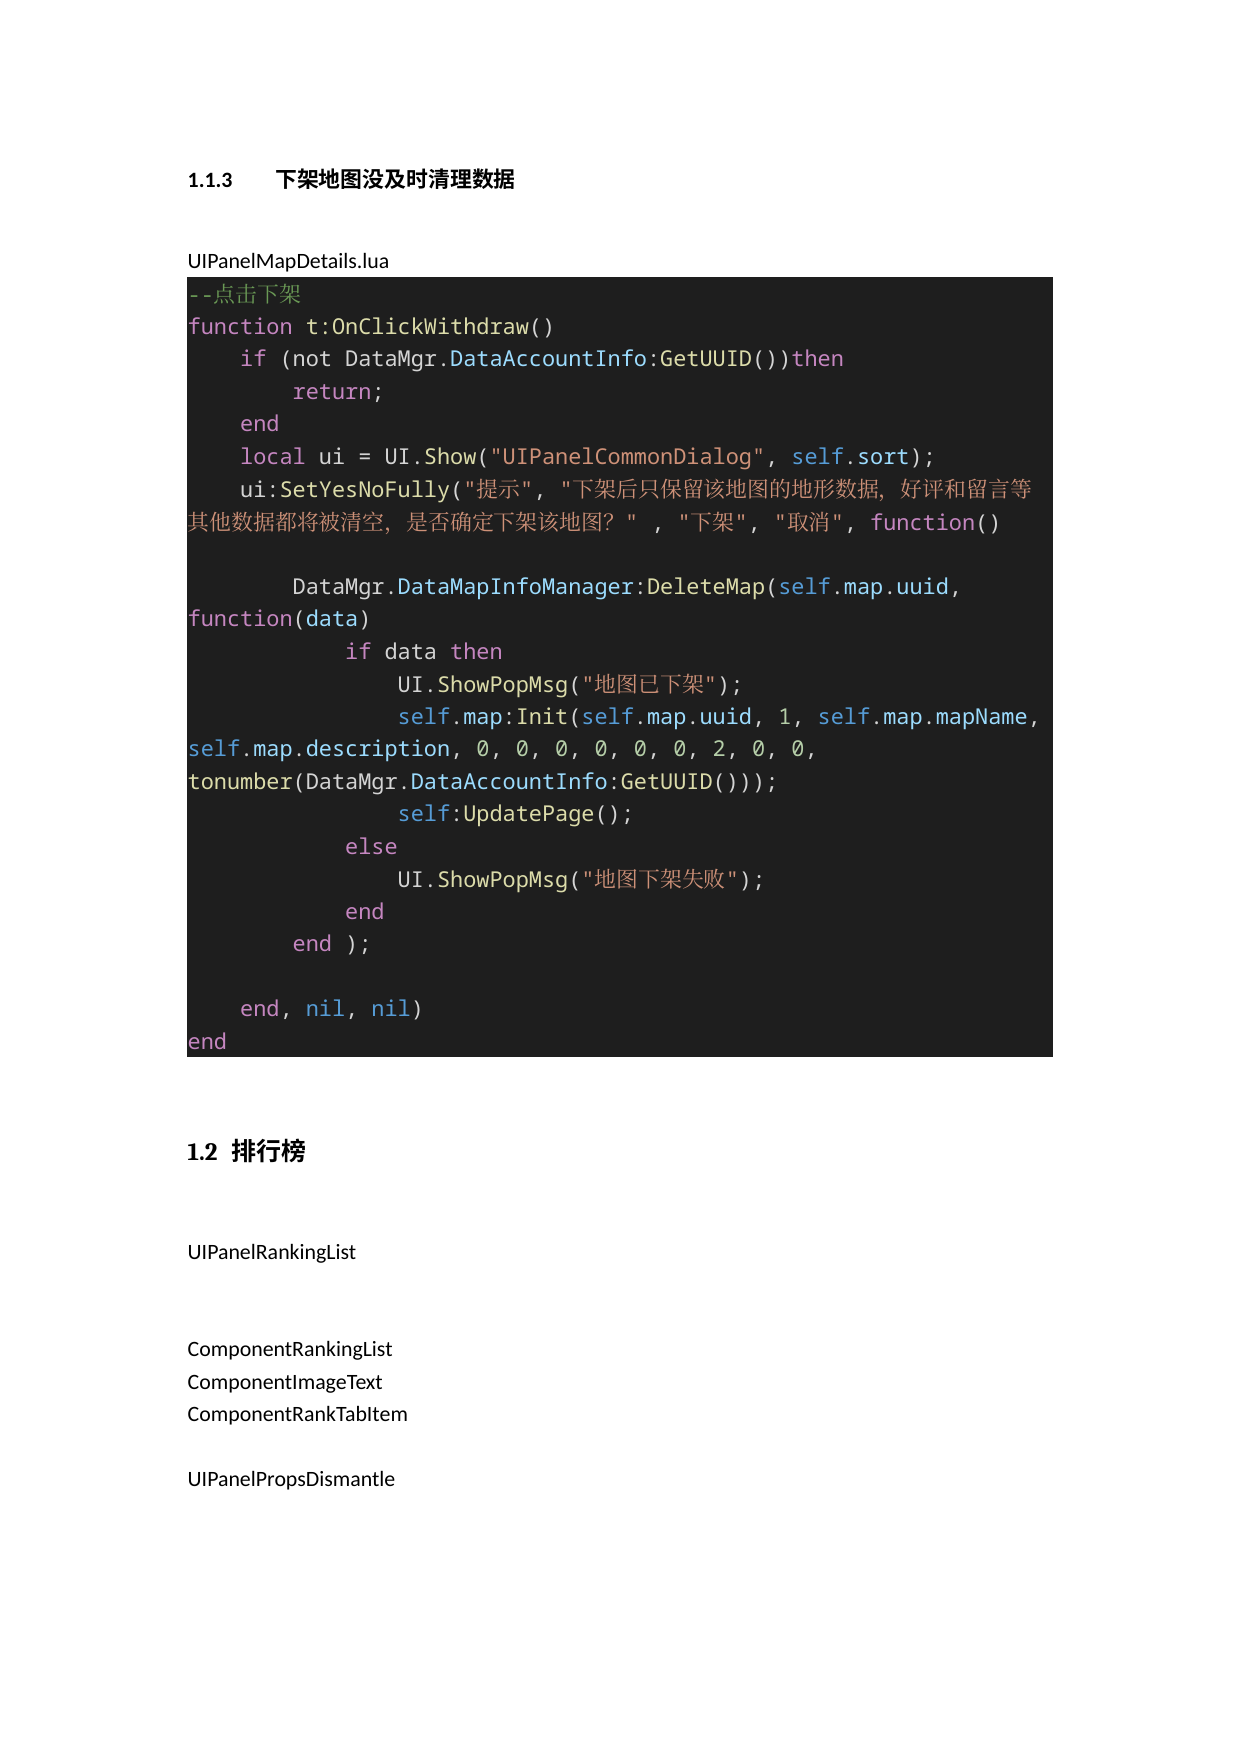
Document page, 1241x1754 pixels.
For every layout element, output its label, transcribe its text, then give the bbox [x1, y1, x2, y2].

text DataMgr.DataMapInfoManager:DeleteMap(self.map.uuid, function(data) [187, 569, 1053, 634]
text UI.ShowPopMsg("地图下架失败"); [187, 862, 1053, 894]
subtitle 排行榜 [187, 1117, 1053, 1182]
text --点击下架 [187, 277, 1053, 309]
text function t:OnClickWithdraw() [187, 309, 1053, 342]
text return; [187, 374, 1053, 407]
text end ); [187, 927, 1053, 959]
text else [187, 829, 1053, 862]
text self.map:Init(self.map.uuid, 1, self.map.mapName, self.map.description, 0, 0, 0, 0, 0, 0, 2, 0, 0, tonumber(DataMgr.DataAccountInfo:GetUUID())); [187, 699, 1053, 797]
text end [187, 894, 1053, 927]
text if data then [187, 634, 1053, 667]
text ui:SetYesNoFully("提示", "下架后只保留该地图的地形数据，好评和留言等其他数据都将被清空，是否确定下架该地图？" , "下架", "取消", function() [187, 472, 1053, 537]
text ComponentRankingList [187, 1333, 1053, 1365]
text UIPanelPropsDismantle [187, 1463, 1053, 1495]
text end, nil, nil) [187, 992, 1053, 1024]
text UIPanelRankingList [187, 1235, 1053, 1268]
text end [187, 1024, 1053, 1057]
text if (not DataMgr.DataAccountInfo:GetUUID())then [187, 342, 1053, 374]
text end [187, 407, 1053, 439]
text ComponentImageText [187, 1365, 1053, 1398]
text ComponentRankTabItem [187, 1398, 1053, 1430]
text local ui = UI.Show("UIPanelCommonDialog", self.sort); [187, 439, 1053, 472]
subtitle 下架地图没及时清理数据 [187, 162, 1053, 194]
text self:UpdatePage(); [187, 797, 1053, 829]
text UIPanelMapDetails.lua [187, 244, 1053, 277]
text UI.ShowPopMsg("地图已下架"); [187, 667, 1053, 699]
